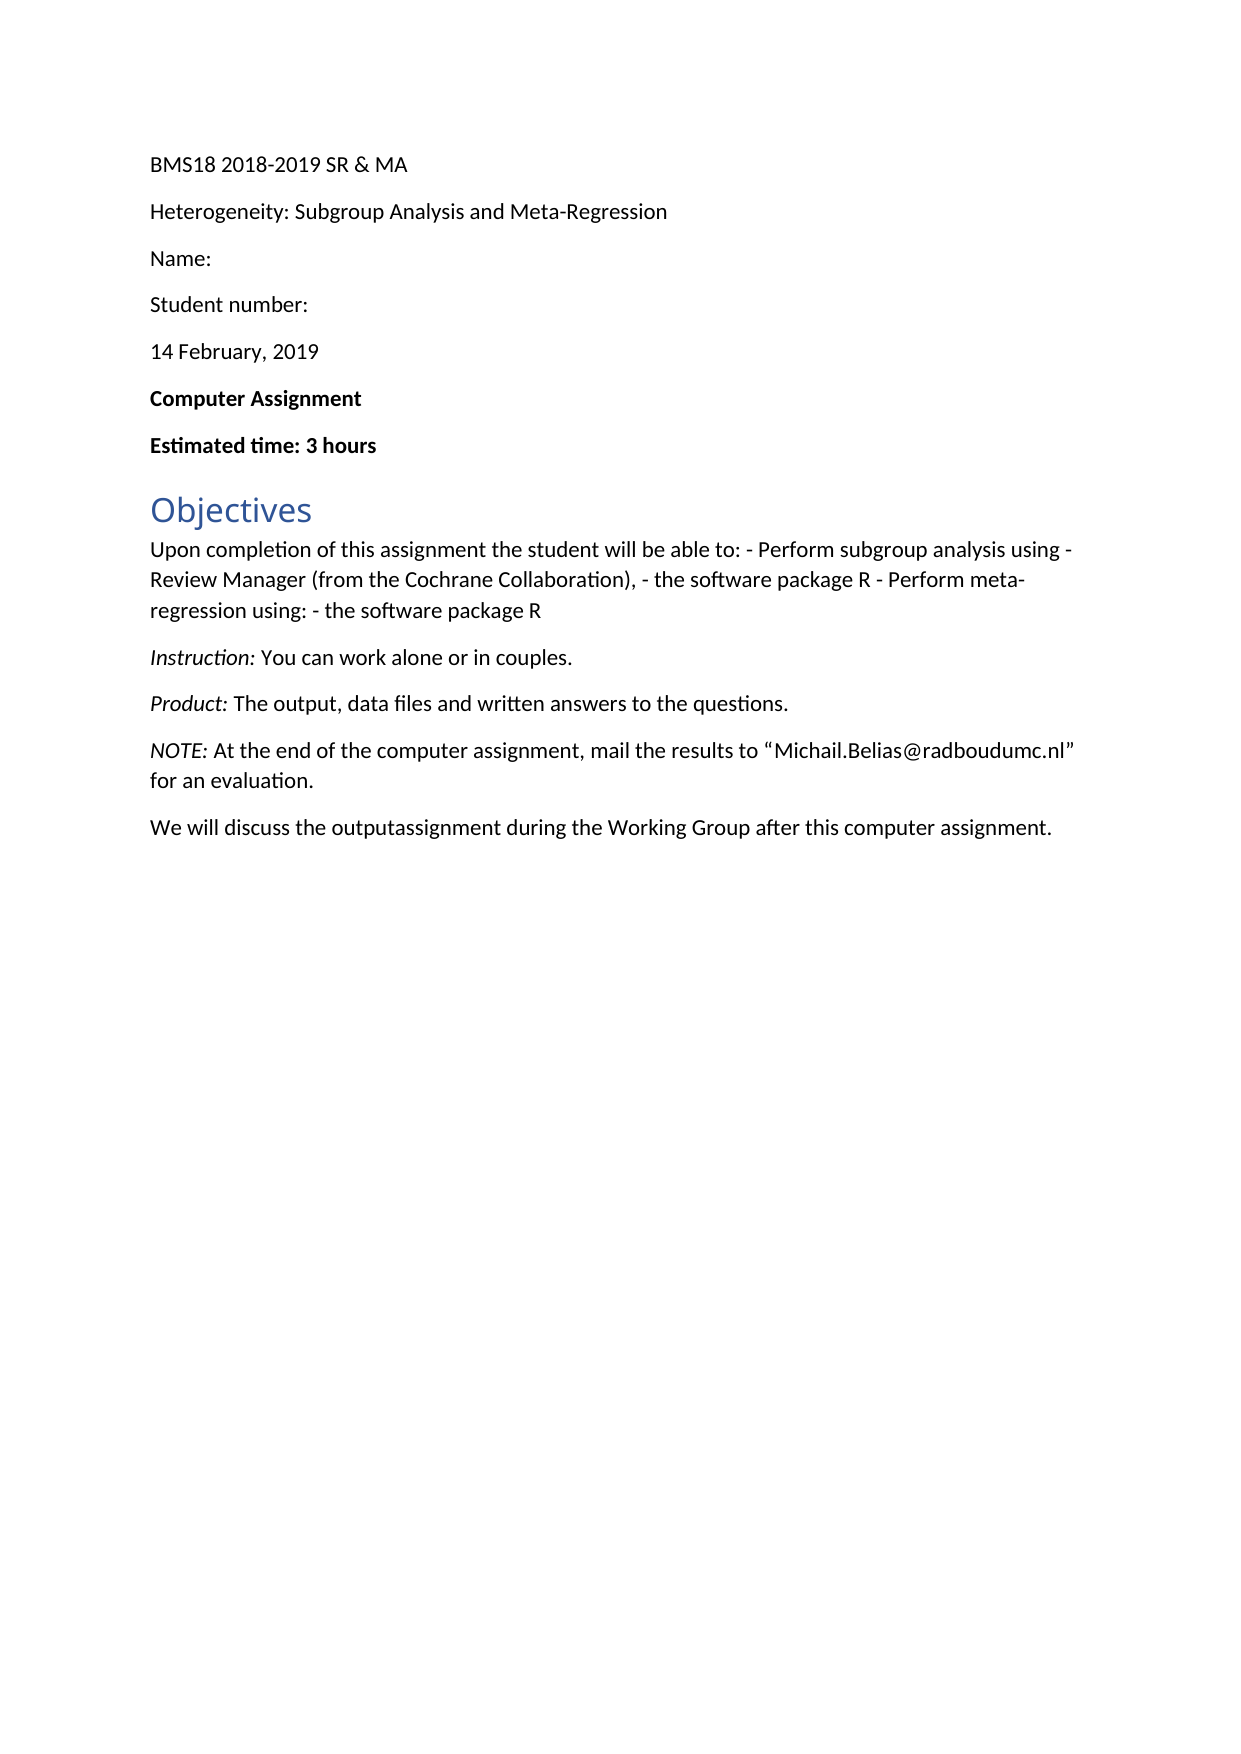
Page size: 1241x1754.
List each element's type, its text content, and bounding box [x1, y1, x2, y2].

text Student number: [150, 291, 1090, 319]
text BMS18 2018-2019 SR & MA [150, 150, 1090, 178]
text Upon completion of this assignment the student will be able to: - Perform subgroup analysis using - Review Manager (from the Cochrane Collaboration), - the software package R - Perform meta-regression using: - the software package R [150, 535, 1090, 624]
text We will discuss the outputassignment during the Working Group after this computer assignment. [150, 813, 1090, 842]
text 14 February, 2019 [150, 337, 1090, 366]
text Heterogeneity: Subgroup Analysis and Meta-Regression [150, 197, 1090, 225]
text NOTE: At the end of the computer assignment, mail the results to “Michail.Belias@radboudumc.nl” for an evaluation. [150, 736, 1090, 795]
subtitle Objectives [150, 486, 1090, 532]
text Computer Assignment [150, 384, 1090, 412]
text Estimated time: 3 hours [150, 431, 1090, 459]
text Name: [150, 244, 1090, 272]
text Instruction: You can work alone or in couples. [150, 643, 1090, 671]
text Product: The output, data files and written answers to the questions. [150, 689, 1090, 718]
